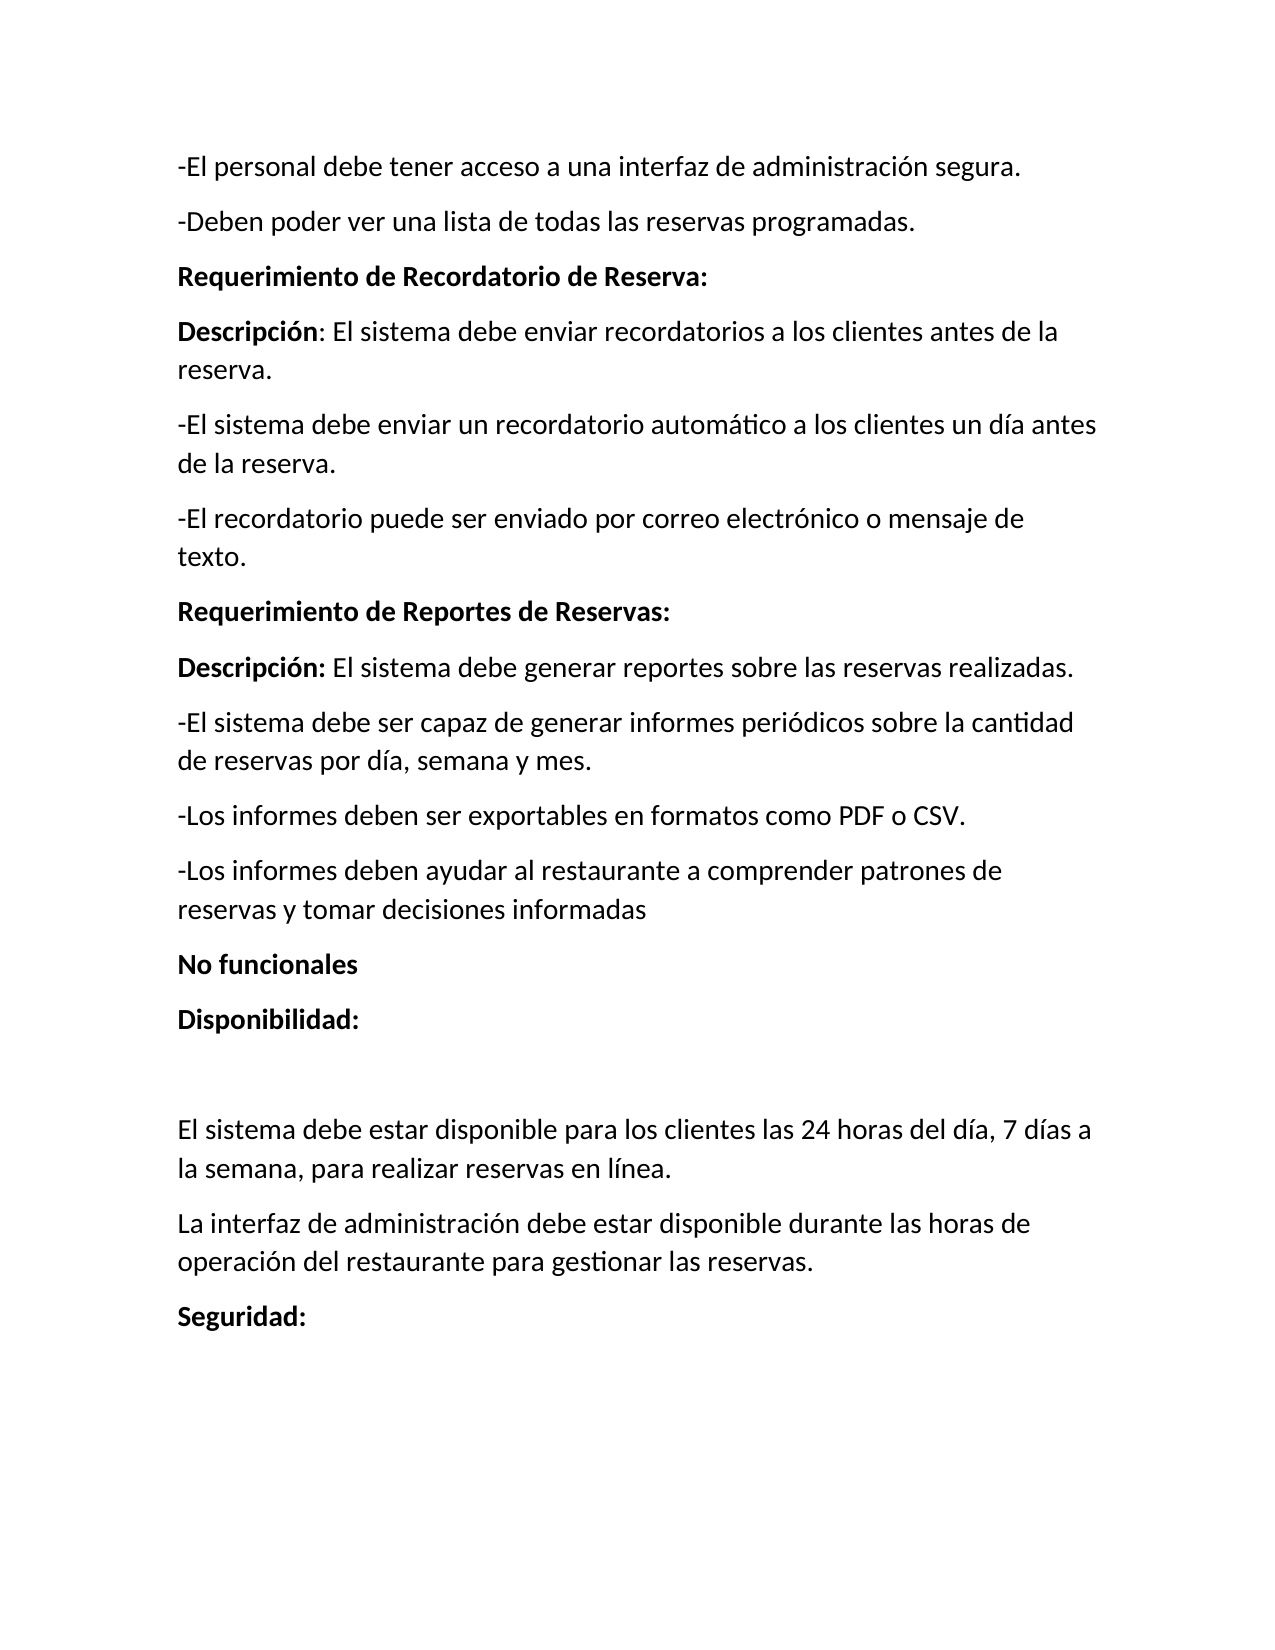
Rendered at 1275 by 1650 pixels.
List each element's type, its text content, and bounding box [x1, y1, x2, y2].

text El sistema debe estar disponible para los clientes las 24 horas del día, 7 días a la semana, para realizar reservas en línea. [177, 1111, 1098, 1185]
text Seguridad: [177, 1298, 1098, 1334]
text No funcionales [177, 946, 1098, 982]
text -El personal debe tener acceso a una interfaz de administración segura. [177, 148, 1098, 183]
text Descripción: El sistema debe generar reportes sobre las reservas realizadas. [177, 649, 1098, 684]
text -Los informes deben ayudar al restaurante a comprender patrones de reservas y tomar decisiones informadas [177, 852, 1098, 926]
text -El sistema debe ser capaz de generar informes periódicos sobre la cantidad de reservas por día, semana y mes. [177, 704, 1098, 778]
text La interfaz de administración debe estar disponible durante las horas de operación del restaurante para gestionar las reservas. [177, 1205, 1098, 1279]
text -El sistema debe enviar un recordatorio automático a los clientes un día antes de la reserva. [177, 406, 1098, 481]
text Descripción: El sistema debe enviar recordatorios a los clientes antes de la reserva. [177, 313, 1098, 387]
text -Los informes deben ser exportables en formatos como PDF o CSV. [177, 797, 1098, 833]
text Requerimiento de Recordatorio de Reserva: [177, 258, 1098, 293]
text Disponibilidad: [177, 1001, 1098, 1037]
text -El recordatorio puede ser enviado por correo electrónico o mensaje de texto. [177, 500, 1098, 574]
text -Deben poder ver una lista de todas las reservas programadas. [177, 203, 1098, 238]
text Requerimiento de Reportes de Reservas: [177, 593, 1098, 629]
